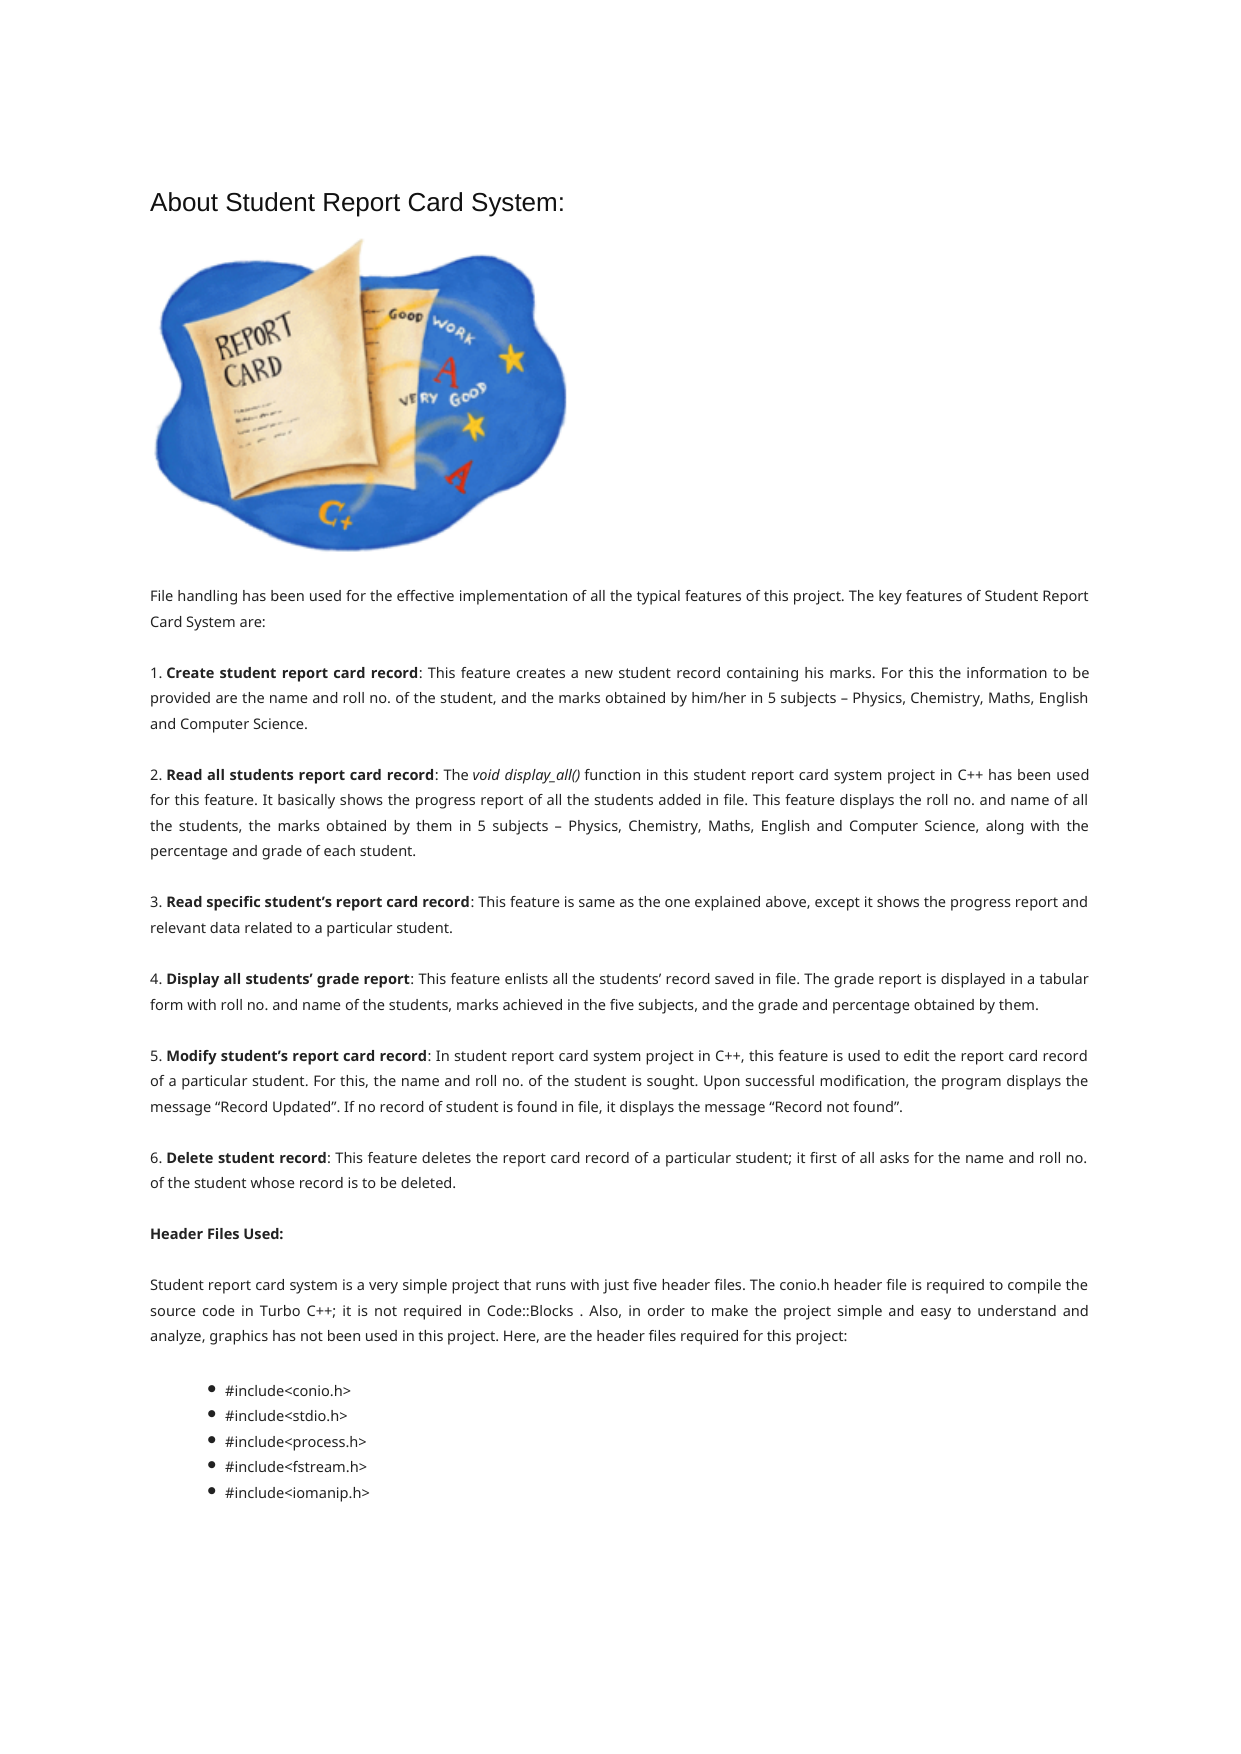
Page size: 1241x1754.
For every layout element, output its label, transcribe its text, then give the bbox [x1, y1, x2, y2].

text Header Files Used: [150, 1218, 1090, 1244]
text 6. Delete student record: This feature deletes the report card record of a particular student; it first of all asks for the name and roll no. of the student whose record is to be deleted. [150, 1142, 1090, 1193]
text File handling has been used for the effective implementation of all the typical features of this project. The key features of Student Report Card System are: [150, 580, 1090, 631]
text 2. Read all students report card record: The void display_all() function in this student report card system project in C++ has been used for this feature. It basically shows the progress report of all the students added in file. This feature displays the roll no. and name of all the students, the marks obtained by them in 5 subjects – Physics, Chemistry, Maths, English and Computer Science, along with the percentage and grade of each student. [150, 759, 1090, 861]
list #include<fstream.h> [208, 1452, 1090, 1477]
subtitle About Student Report Card System: [150, 179, 1090, 217]
text 1. Create student report card record: This feature creates a new student record containing his marks. For this the information to be provided are the name and roll no. of the student, and the marks obtained by him/her in 5 subjects – Physics, Chemistry, Maths, English and Computer Science. [150, 657, 1090, 733]
text Student report card system is a very simple project that runs with just five header files. The conio.h header file is required to compile the source code in Turbo C++; it is not required in Code::Blocks . Also, in order to make the project simple and easy to understand and analyze, graphics has not been used in this project. Here, are the header files required for this project: [150, 1269, 1090, 1346]
list #include<conio.h> [208, 1375, 1090, 1401]
text 4. Display all students’ grade report: This feature enlists all the students’ record saved in file. The grade report is displayed in a tabular form with roll no. and name of the students, marks achieved in the five subjects, and the grade and percentage obtained by them. [150, 963, 1090, 1014]
text 3. Read specific student’s report card record: This feature is same as the one explained above, except it shows the progress report and relevant data related to a particular student. [150, 887, 1090, 938]
text 5. Modify student’s report card record: In student report card system project in C++, this feature is used to edit the report card record of a particular student. For this, the name and roll no. of the student is sought. Upon successful modification, the program displays the message “Record Updated”. If no record of student is found in file, it displays the message “Record not found”. [150, 1040, 1090, 1116]
list #include<stdio.h> [208, 1401, 1090, 1426]
picture [150, 236, 571, 555]
list #include<process.h> [208, 1426, 1090, 1452]
list #include<iomanip.h> [208, 1477, 1090, 1503]
